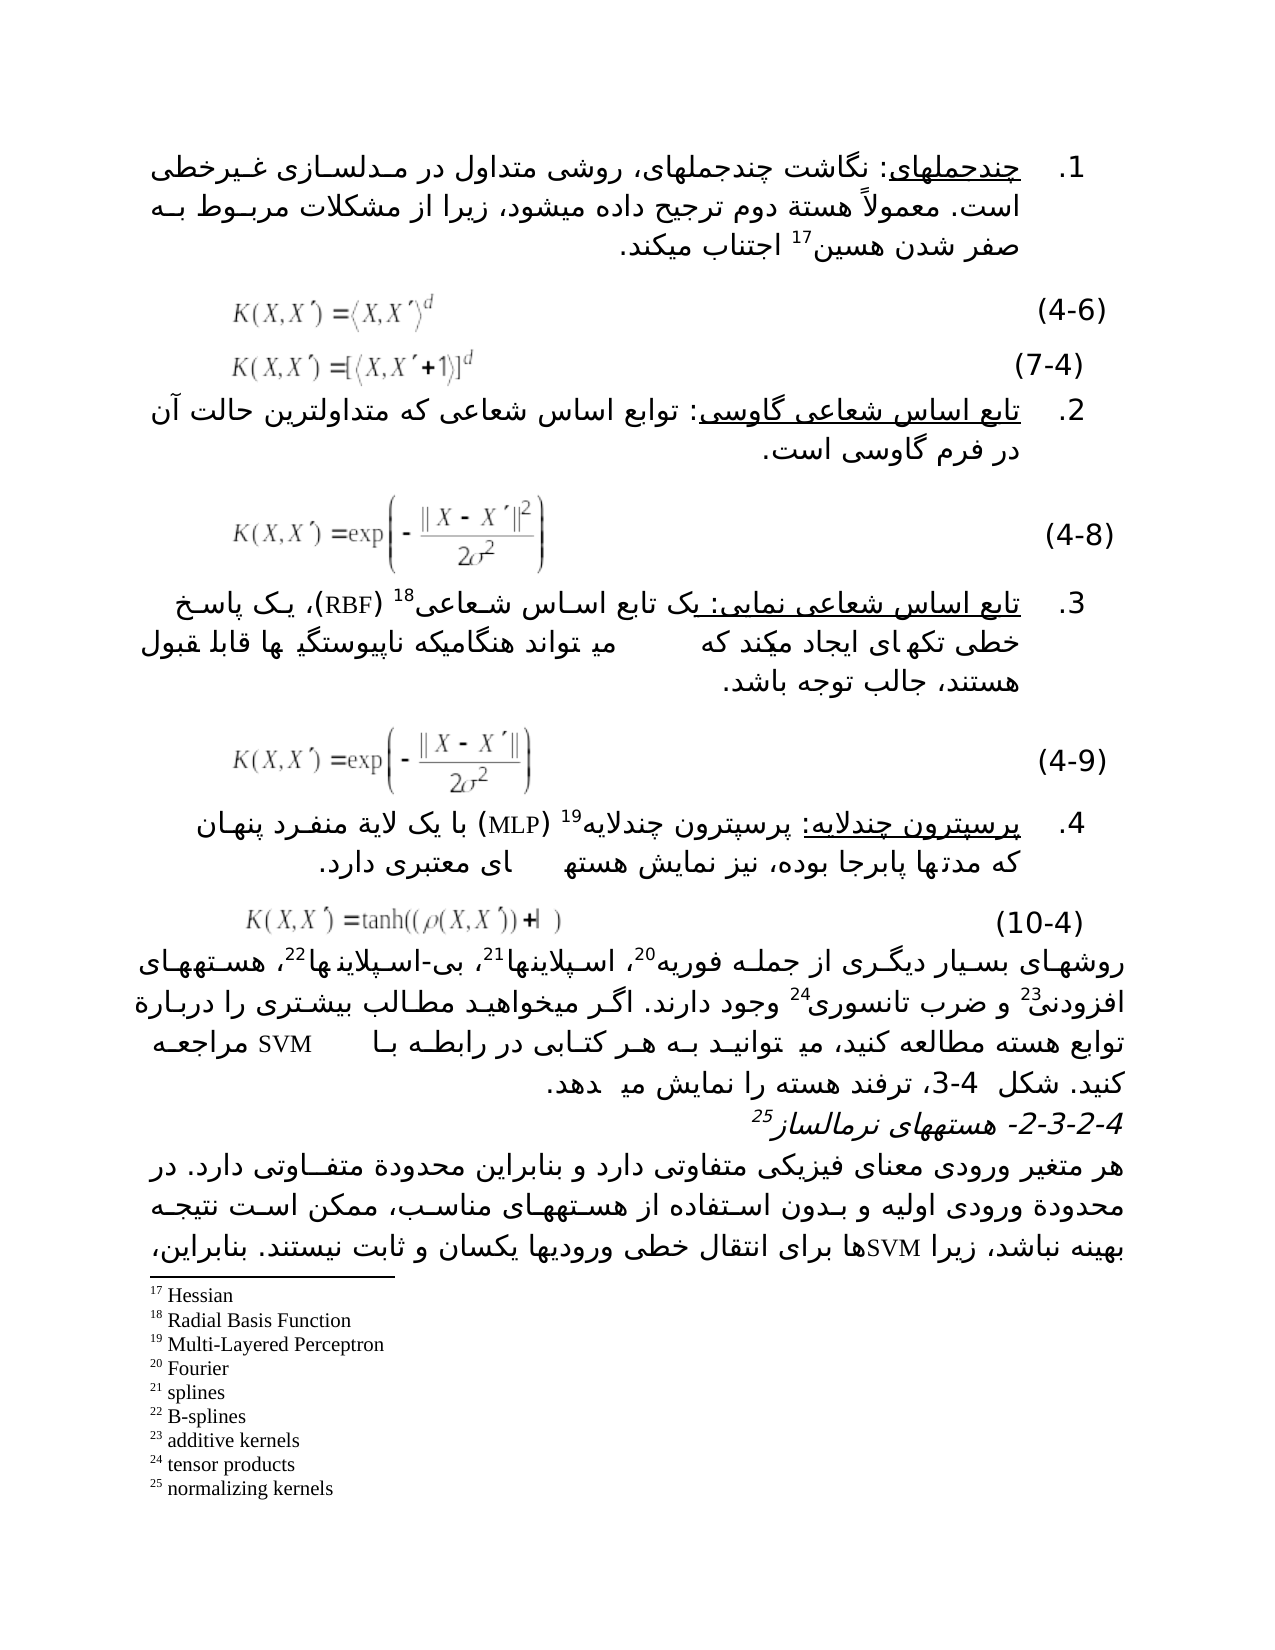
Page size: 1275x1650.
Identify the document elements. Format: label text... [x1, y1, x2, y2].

table_header (4-8) [887, 492, 1156, 583]
list پرسپترون چندلایه: پرسپترون چندلایه (MLP) با یک لایة منفرد پنهان که مدتها پابرجا بوده، نیز نمایش هستهای معتبری دارد. [150, 807, 1058, 880]
table_header (10-4) [712, 906, 1125, 944]
list تابع اساس شعاعی نمایی: یک تابع اساس شعاعی (RBF)، یک پاسخ خطی تکهای ایجاد میکند که میتواند هنگامیکه ناپیوستگیها قابلقبول هستند، جالب توجه باشد. [150, 586, 1058, 698]
list چندجملهای: نگاشت چندجملهای، روشی متداول در مدلسازی غیرخطی است. معمولاً هستة دوم ترجیح داده میشود، زیرا از مشکلات مربوط به صفر شدن هسین اجتناب میکند. [150, 150, 1058, 262]
table_header (7-4) [862, 342, 1125, 393]
text 2-3-2-4- هستههای نرمالساز [150, 1107, 1125, 1141]
table_header [218, 492, 887, 583]
text روشهای بسیار دیگری از جمله فوریه، اسپلاینها، بی-اسپلاینها، هستههای افزودنی و ضرب تانسوری وجود دارند. اگر میخواهید مطالب بیشتری را دربارة توابع هسته مطالعه کنید، میتوانید به هر کتابی در رابطه با SVM مراجعه کنید. شکل 4-3، ترفند هسته را نمایش میدهد. [150, 944, 1125, 1101]
table_header (4-6) [879, 288, 1148, 339]
table_header [230, 906, 712, 944]
table_header [218, 724, 879, 804]
table_header [218, 288, 879, 339]
list تابع اساس شعاعی گاوسی: توابع اساس شعاعی که متداولترین حالت آن در فرم گاوسی است. [150, 393, 1058, 466]
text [150, 1148, 1125, 1263]
table_header [216, 342, 862, 393]
table_header (4-9) [880, 724, 1148, 804]
